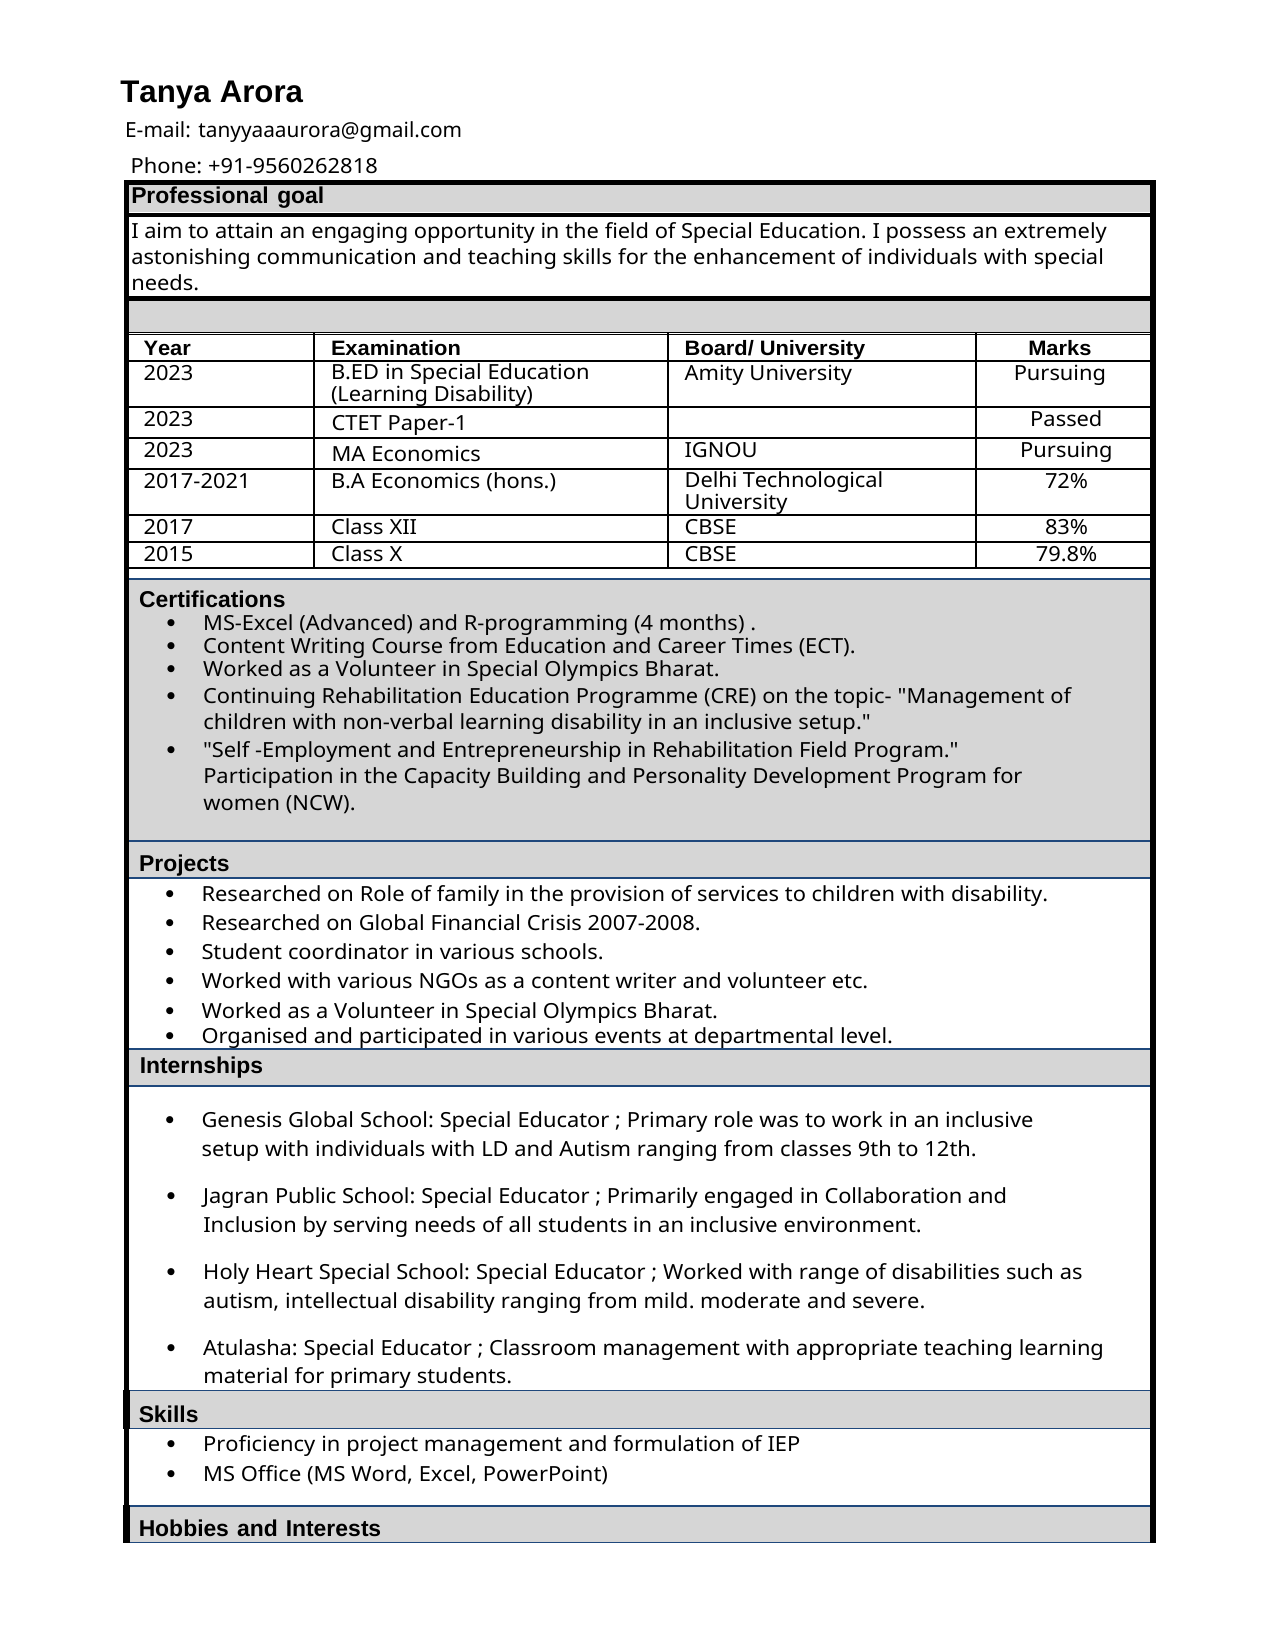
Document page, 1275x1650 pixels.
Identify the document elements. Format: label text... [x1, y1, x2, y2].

table_header Professional goal [129, 185, 1150, 212]
table_cell Certifications MS-Excel (Advanced) and R-programming (4 months) . Content Writing Course from Education and Career Times (ECT). Worked as a Volunteer in Special Olympics Bharat. Continuing Rehabilitation Education Programme (CRE) on the topic- "Management of children with non-verbal learning disability in an inclusive setup." "Self -Employment and Entrepreneurship in Rehabilitation Field Program." Participation in the Capacity Building and Personality Development Program for women (NCW). [129, 580, 1150, 840]
table_cell Class XII [315, 516, 667, 541]
table_cell CBSE [669, 543, 975, 567]
table_cell 2023 [129, 439, 313, 468]
table_cell B.ED in Special Education (Learning Disability) [315, 362, 667, 406]
table_cell Genesis Global School: Special Educator ; Primary role was to work in an inclusive setup with individuals with LD and Autism ranging from classes 9th to 12th. Jagran Public School: Special Educator ; Primarily engaged in Collaboration and Inclusion by serving needs of all students in an inclusive environment. Holy Heart Special School: Special Educator ; Worked with range of disabilities such as autism, intellectual disability ranging from mild. moderate and severe. Atulasha: Special Educator ; Classroom management with appropriate teaching learning material for primary students. [129, 1087, 1150, 1390]
text Phone: +91-9560262818 [125, 151, 514, 179]
table_cell Pursuing [977, 362, 1150, 406]
table_cell 2017-2021 [129, 470, 313, 514]
table_cell Amity University [669, 362, 975, 406]
table_cell CTET Paper-1 [315, 408, 667, 437]
table_cell Marks [977, 335, 1150, 360]
table_cell [669, 408, 975, 437]
table_cell 2017 [129, 516, 313, 541]
table_cell [129, 301, 1150, 332]
table_cell 72% [977, 470, 1150, 514]
table_cell [129, 569, 1150, 577]
table_cell Skills [130, 1391, 1150, 1428]
table_cell 2023 [129, 408, 313, 437]
table_cell Delhi Technological University [669, 470, 975, 514]
table_cell Year [129, 335, 313, 360]
table_cell CBSE [669, 516, 975, 541]
title Tanya Arora [120, 73, 1169, 109]
table_cell Class X [315, 543, 667, 567]
table_cell Hobbies and Interests [130, 1507, 1150, 1542]
table_cell Internships [129, 1050, 1150, 1085]
table_cell B.A Economics (hons.) [315, 470, 667, 514]
table_cell Proﬁciency in project management and formulation of IEP MS Office (MS Word, Excel, PowerPoint) [129, 1429, 1150, 1505]
table_cell 2015 [129, 543, 313, 567]
table_cell Projects [129, 842, 1150, 877]
table_cell Examination [315, 335, 667, 360]
table_cell Passed [977, 408, 1150, 437]
table_cell I aim to attain an engaging opportunity in the field of Special Education. I possess an extremely astonishing communication and teaching skills for the enhancement of individuals with special needs. [129, 217, 1150, 296]
table_cell 83% [977, 516, 1150, 541]
table_cell Pursuing [977, 439, 1150, 468]
table_cell IGNOU [669, 439, 975, 468]
table_cell Board/ University [669, 335, 975, 360]
table_cell MA Economics [315, 439, 667, 468]
table_cell 79.8% [977, 543, 1150, 567]
text E-mail: tanyyaaaurora@gmail.com [125, 115, 514, 144]
table_cell 2023 [129, 362, 313, 406]
table_cell Researched on Role of family in the provision of services to children with disability. Researched on Global Financial Crisis 2007-2008. Student coordinator in various schools. Worked with various NGOs as a content writer and volunteer etc. Worked as a Volunteer in Special Olympics Bharat. Organised and participated in various events at departmental level. [129, 879, 1150, 1048]
